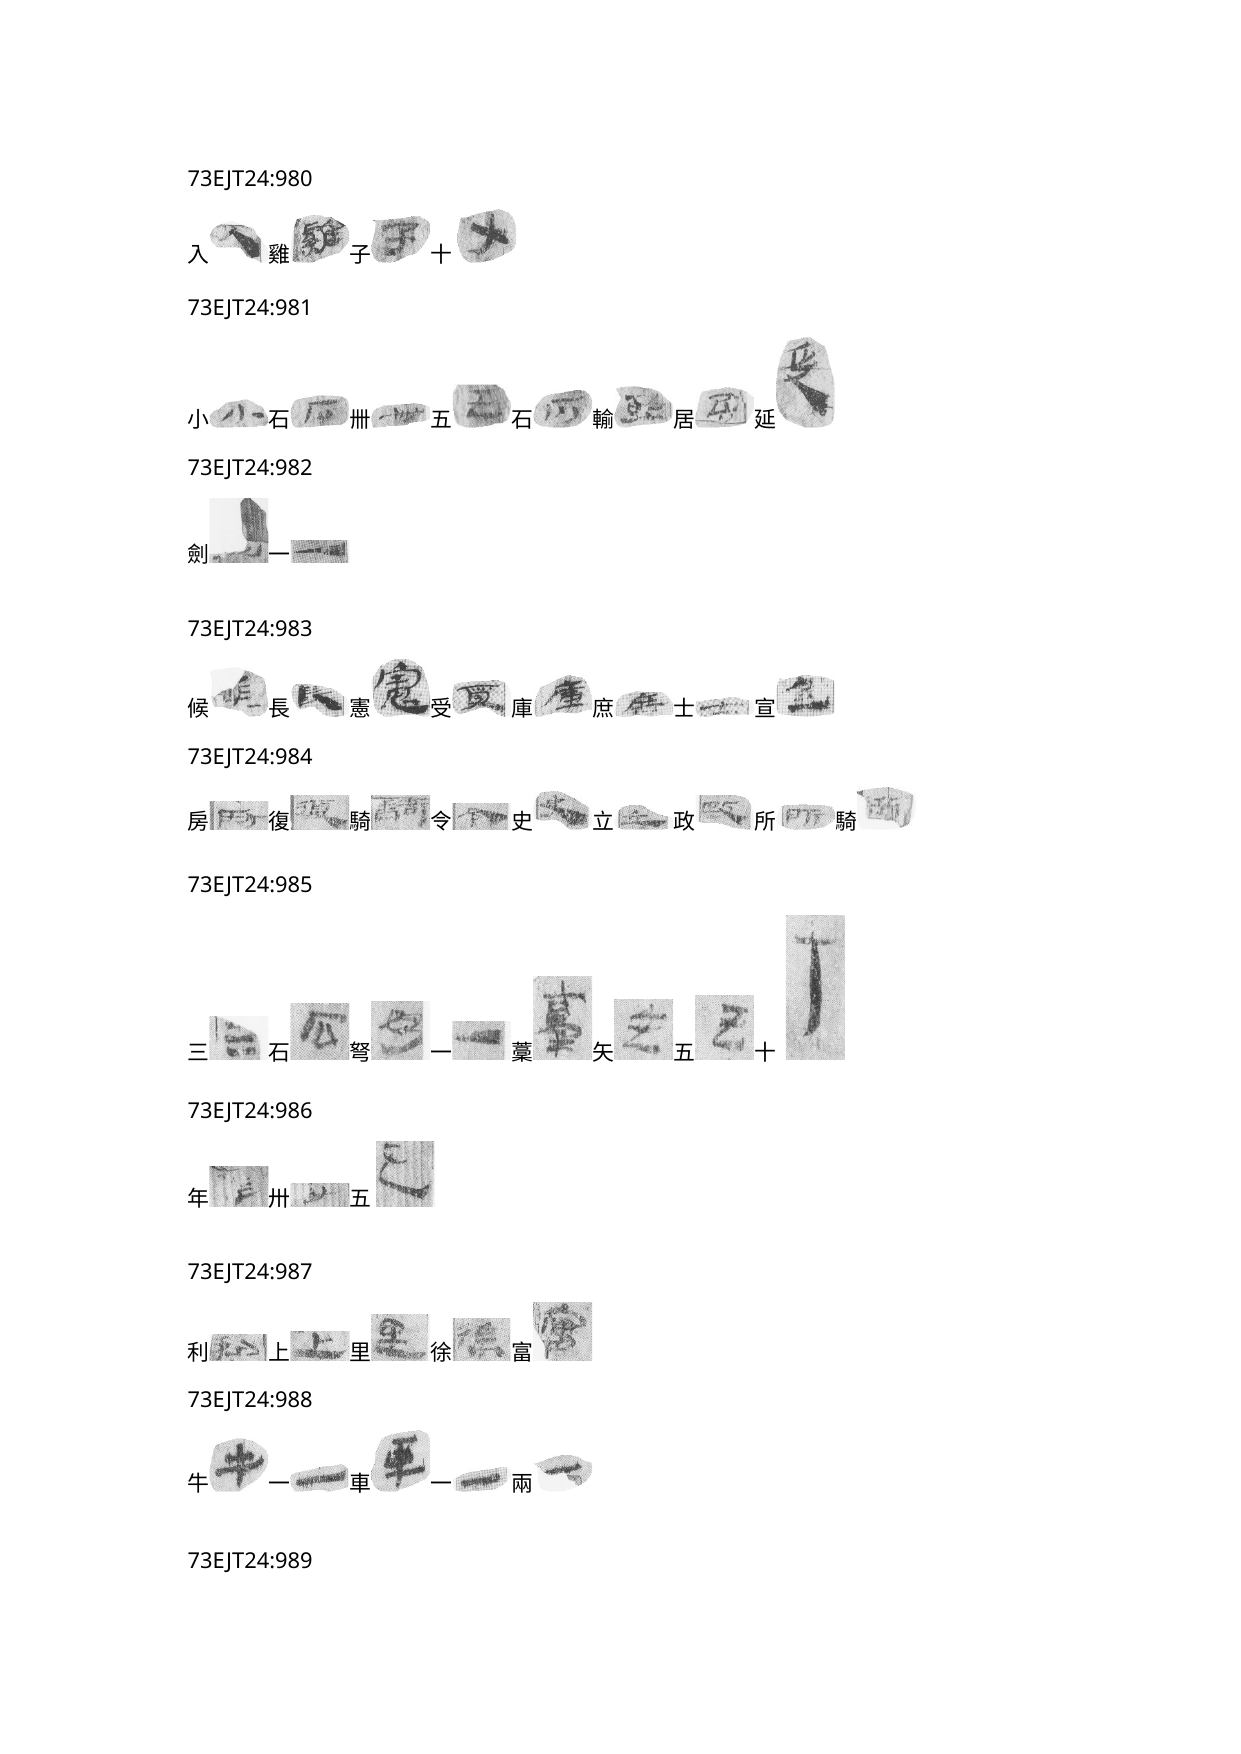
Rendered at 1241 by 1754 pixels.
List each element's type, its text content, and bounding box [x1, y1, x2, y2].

picture [614, 386, 674, 428]
picture [209, 801, 269, 830]
picture [290, 1003, 350, 1060]
picture [209, 667, 269, 717]
picture [209, 399, 269, 428]
text 牛一車一兩 [187, 1430, 1053, 1528]
picture [457, 209, 517, 263]
picture [290, 795, 350, 830]
text 73EJT24:980 [187, 162, 1053, 194]
picture [290, 540, 350, 563]
picture [209, 1334, 269, 1361]
text 劍一 [187, 498, 1053, 596]
picture [371, 1430, 431, 1492]
text 73EJT24:982 [187, 451, 1053, 483]
picture [209, 1016, 269, 1060]
text 三石弩一藳矢五十 [187, 916, 1053, 1078]
picture [614, 999, 674, 1060]
text 73EJT24:983 [187, 612, 1053, 644]
picture [209, 498, 269, 563]
text 73EJT24:989 [187, 1543, 1053, 1576]
picture [452, 1318, 512, 1361]
picture [290, 1183, 350, 1207]
picture [371, 1314, 431, 1361]
text 73EJT24:987 [187, 1254, 1053, 1287]
picture [371, 403, 431, 428]
picture [533, 390, 593, 428]
picture [290, 395, 350, 428]
picture [533, 976, 593, 1060]
picture [376, 1141, 436, 1207]
text 73EJT24:988 [187, 1383, 1053, 1415]
text 73EJT24:986 [187, 1094, 1053, 1126]
picture [776, 804, 836, 830]
picture [290, 215, 350, 263]
picture [452, 803, 512, 830]
picture [452, 384, 512, 428]
picture [209, 1166, 269, 1207]
picture [614, 691, 674, 717]
text 73EJT24:985 [187, 868, 1053, 901]
picture [452, 680, 512, 717]
picture [290, 684, 350, 717]
picture [533, 1455, 593, 1492]
picture [371, 216, 431, 263]
picture [695, 995, 754, 1060]
picture [371, 659, 431, 717]
picture [533, 1302, 593, 1361]
picture [776, 675, 836, 717]
picture [695, 387, 754, 428]
picture [452, 1021, 512, 1060]
picture [371, 795, 431, 830]
picture [695, 697, 754, 717]
picture [533, 675, 593, 717]
text 入雞子十 [187, 209, 1053, 274]
picture [785, 915, 845, 1060]
text 小石卌五石輸居延 [187, 338, 1053, 435]
picture [856, 787, 916, 830]
text 利上里徐富 [187, 1302, 1053, 1367]
picture [290, 1331, 350, 1361]
text 73EJT24:981 [187, 290, 1053, 323]
picture [695, 795, 754, 830]
picture [614, 805, 674, 830]
picture [209, 1438, 269, 1492]
picture [290, 1464, 350, 1492]
picture [776, 337, 836, 428]
picture [209, 221, 269, 263]
text 73EJT24:984 [187, 740, 1053, 772]
text 年卅五 [187, 1141, 1053, 1239]
picture [371, 1001, 431, 1060]
picture [533, 791, 593, 830]
picture [452, 1467, 512, 1492]
